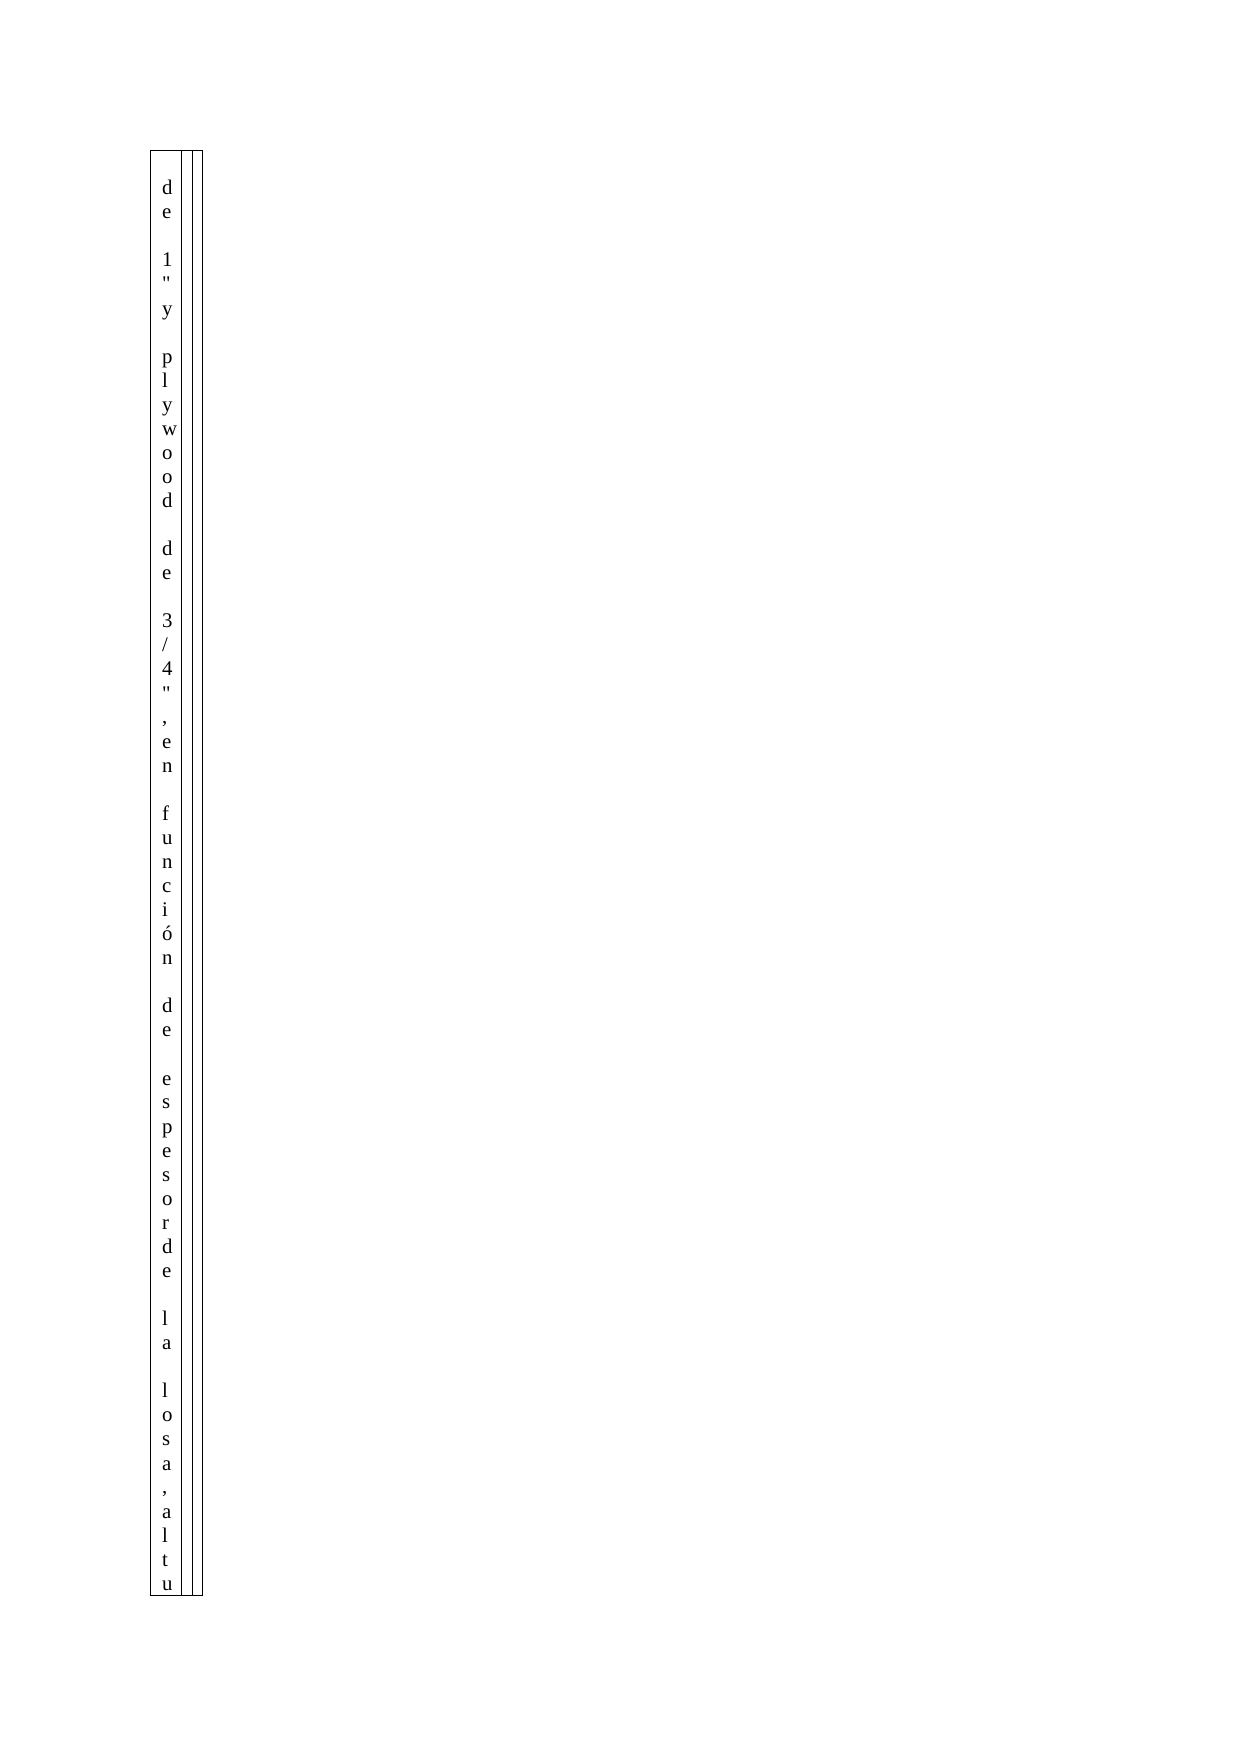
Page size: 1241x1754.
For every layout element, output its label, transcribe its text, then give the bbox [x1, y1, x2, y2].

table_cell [151, 151, 181, 1595]
